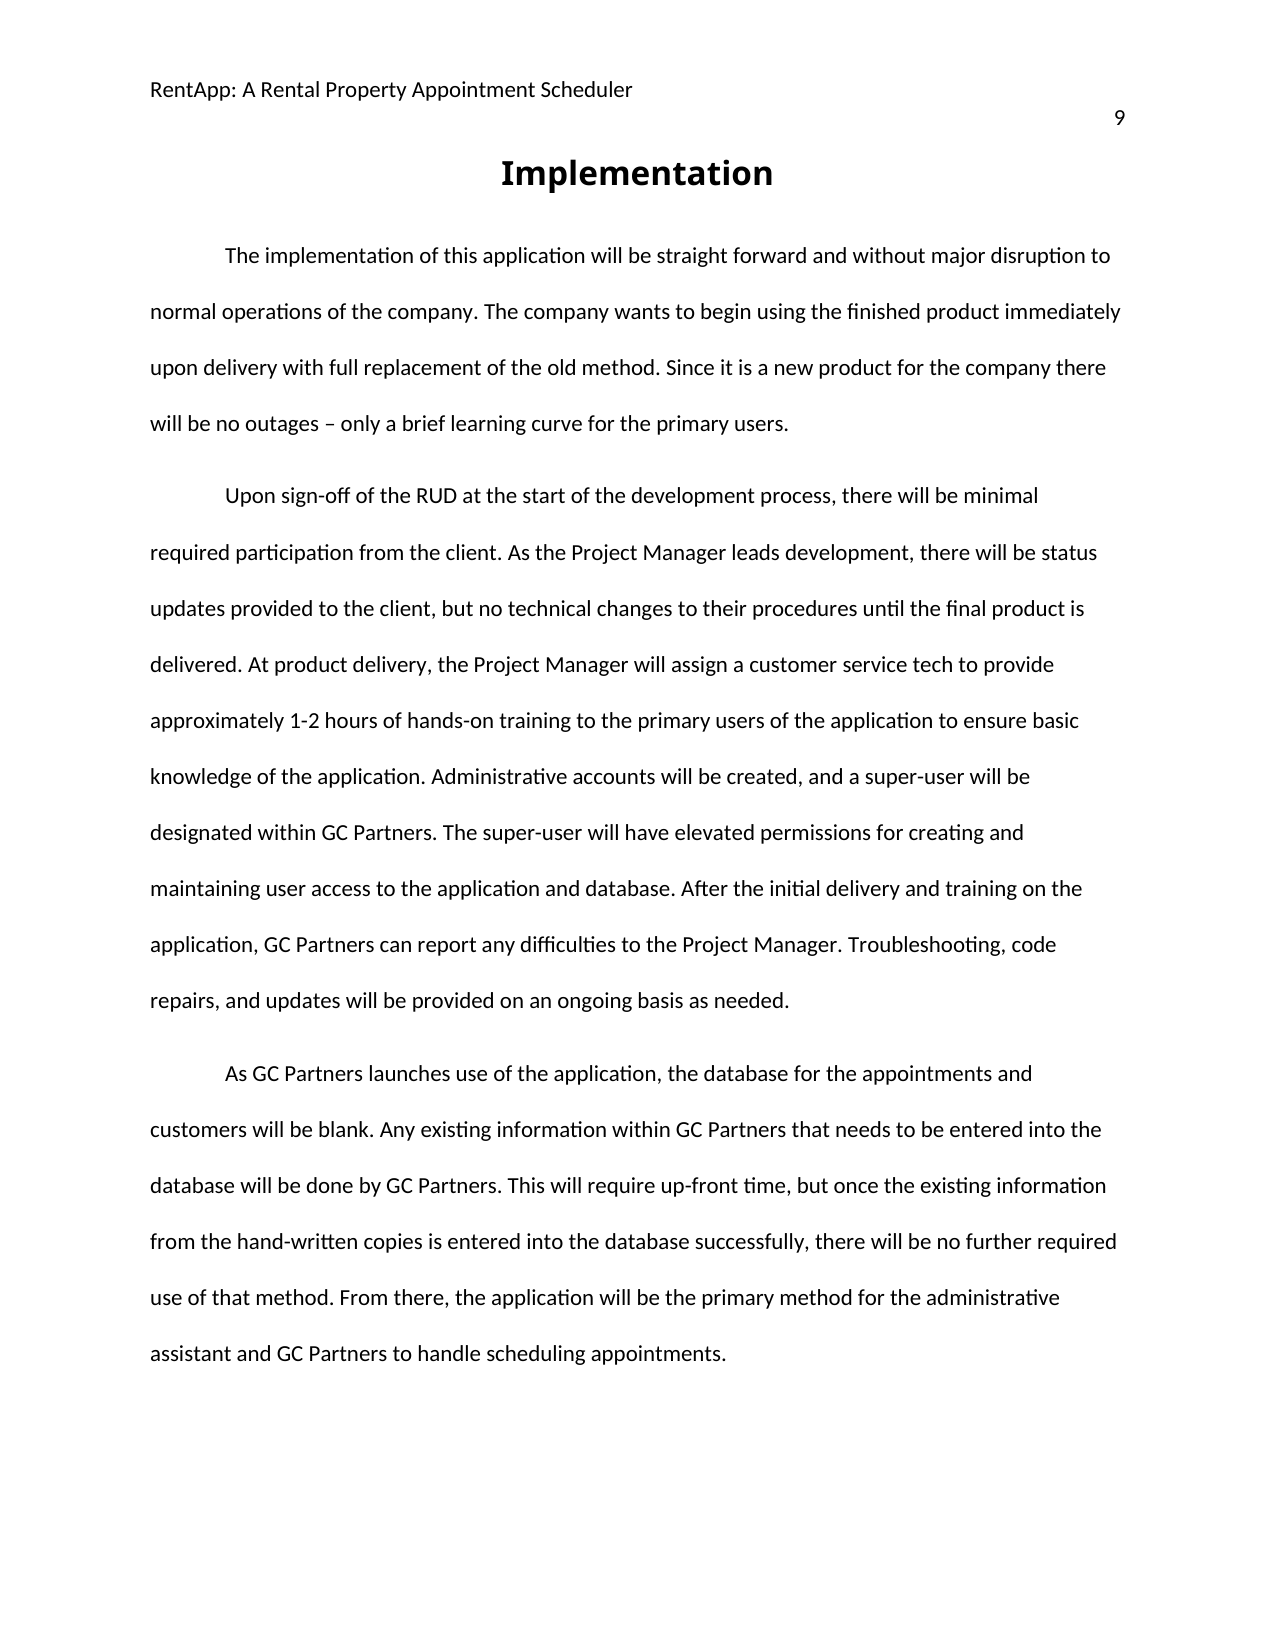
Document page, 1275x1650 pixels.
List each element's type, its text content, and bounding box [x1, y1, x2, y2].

text The implementation of this application will be straight forward and without major disruption to normal operations of the company. The company wants to begin using the finished product immediately upon delivery with full replacement of the old method. Since it is a new product for the company there will be no outages – only a brief learning curve for the primary users. [150, 241, 1125, 437]
text Upon sign-off of the RUD at the start of the development process, there will be minimal required participation from the client. As the Project Manager leads development, there will be status updates provided to the client, but no technical changes to their procedures until the final product is delivered. At product delivery, the Project Manager will assign a customer service tech to provide approximately 1-2 hours of hands-on training to the primary users of the application to ensure basic knowledge of the application. Administrative accounts will be created, and a super-user will be designated within GC Partners. The super-user will have elevated permissions for creating and maintaining user access to the application and database. After the initial delivery and training on the application, GC Partners can report any difficulties to the Project Manager. Troubleshooting, code repairs, and updates will be provided on an ongoing basis as needed. [150, 482, 1125, 1014]
text As GC Partners launches use of the application, the database for the appointments and customers will be blank. Any existing information within GC Partners that needs to be entered into the database will be done by GC Partners. This will require up-front time, but once the existing information from the hand-written copies is entered into the database successfully, there will be no further required use of that method. From there, the application will be the primary method for the administrative assistant and GC Partners to handle scheduling appointments. [150, 1059, 1125, 1367]
subtitle Implementation [150, 150, 1125, 195]
